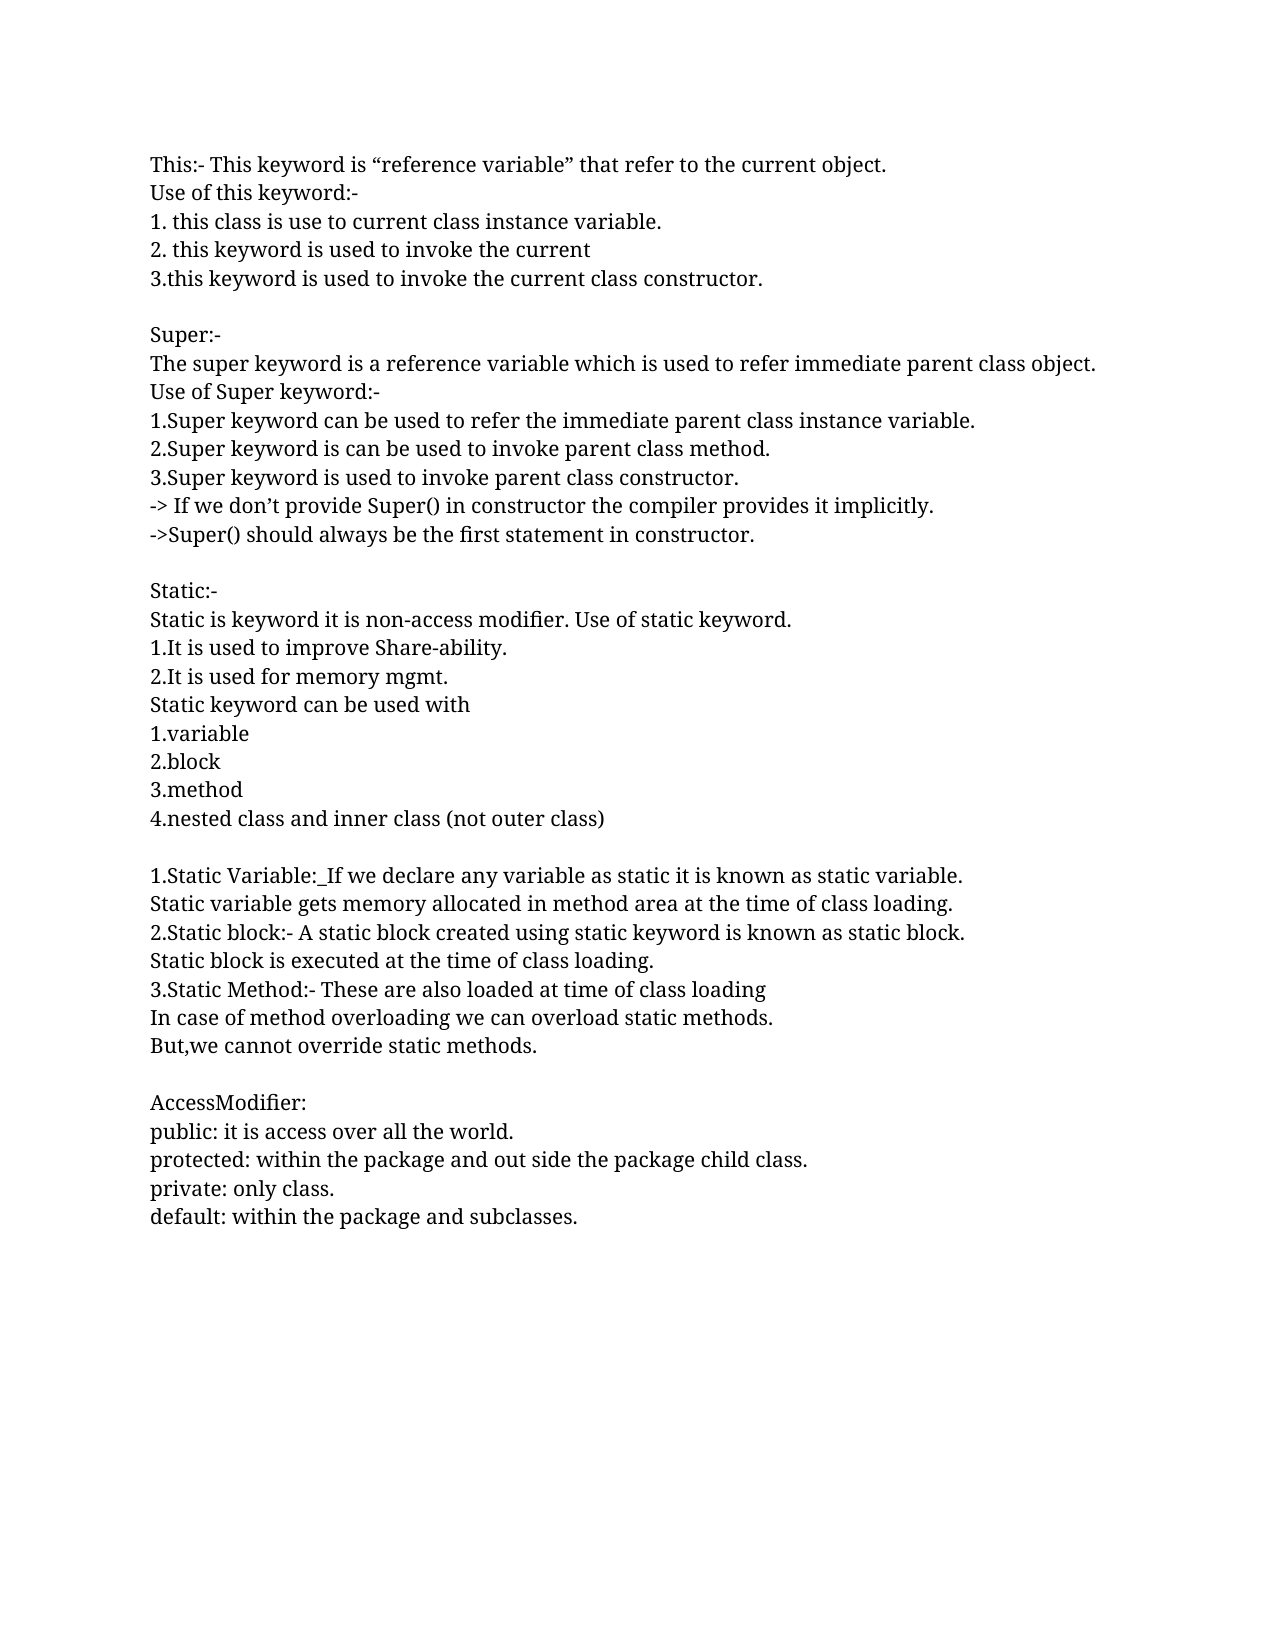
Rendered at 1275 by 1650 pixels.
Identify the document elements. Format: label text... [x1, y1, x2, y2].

text 2.Super keyword is can be used to invoke parent class method. [150, 434, 1125, 463]
text 4.nested class and inner class (not outer class) [150, 804, 1125, 832]
text 1.It is used to improve Share-ability. [150, 633, 1125, 662]
text But,we cannot override static methods. [150, 1032, 1125, 1060]
text 2. this keyword is used to invoke the current [150, 235, 1125, 264]
text This:- This keyword is “reference variable” that refer to the current object. [150, 150, 1125, 178]
text 3.Super keyword is used to invoke parent class constructor. [150, 463, 1125, 491]
text 3.method [150, 776, 1125, 804]
text Use of this keyword:- [150, 178, 1125, 207]
text 1.Static Variable:_If we declare any variable as static it is known as static variable. [150, 861, 1125, 889]
text Use of Super keyword:- [150, 377, 1125, 406]
text AccessModifier: [150, 1088, 1125, 1117]
text 2.It is used for memory mgmt. [150, 662, 1125, 690]
text Static is keyword it is non-access modifier. Use of static keyword. [150, 605, 1125, 633]
text Static block is executed at the time of class loading. [150, 946, 1125, 975]
text The super keyword is a reference variable which is used to refer immediate parent class object. [150, 349, 1125, 377]
text protected: within the package and out side the package child class. [150, 1145, 1125, 1174]
text -> If we don’t provide Super() in constructor the compiler provides it implicitly. [150, 491, 1125, 520]
text 2.block [150, 747, 1125, 776]
text Static:- [150, 577, 1125, 605]
text private: only class. [150, 1174, 1125, 1202]
text default: within the package and subclasses. [150, 1202, 1125, 1231]
text 1.Super keyword can be used to refer the immediate parent class instance variable. [150, 406, 1125, 434]
text public: it is access over all the world. [150, 1117, 1125, 1145]
text 3.this keyword is used to invoke the current class constructor. [150, 264, 1125, 292]
text Super:- [150, 321, 1125, 349]
text 1. this class is use to current class instance variable. [150, 207, 1125, 235]
text Static keyword can be used with [150, 690, 1125, 719]
text ->Super() should always be the first statement in constructor. [150, 520, 1125, 548]
text Static variable gets memory allocated in method area at the time of class loading. [150, 889, 1125, 918]
text In case of method overloading we can overload static methods. [150, 1003, 1125, 1032]
text 1.variable [150, 719, 1125, 747]
text 3.Static Method:- These are also loaded at time of class loading [150, 975, 1125, 1003]
text 2.Static block:- A static block created using static keyword is known as static block. [150, 918, 1125, 946]
